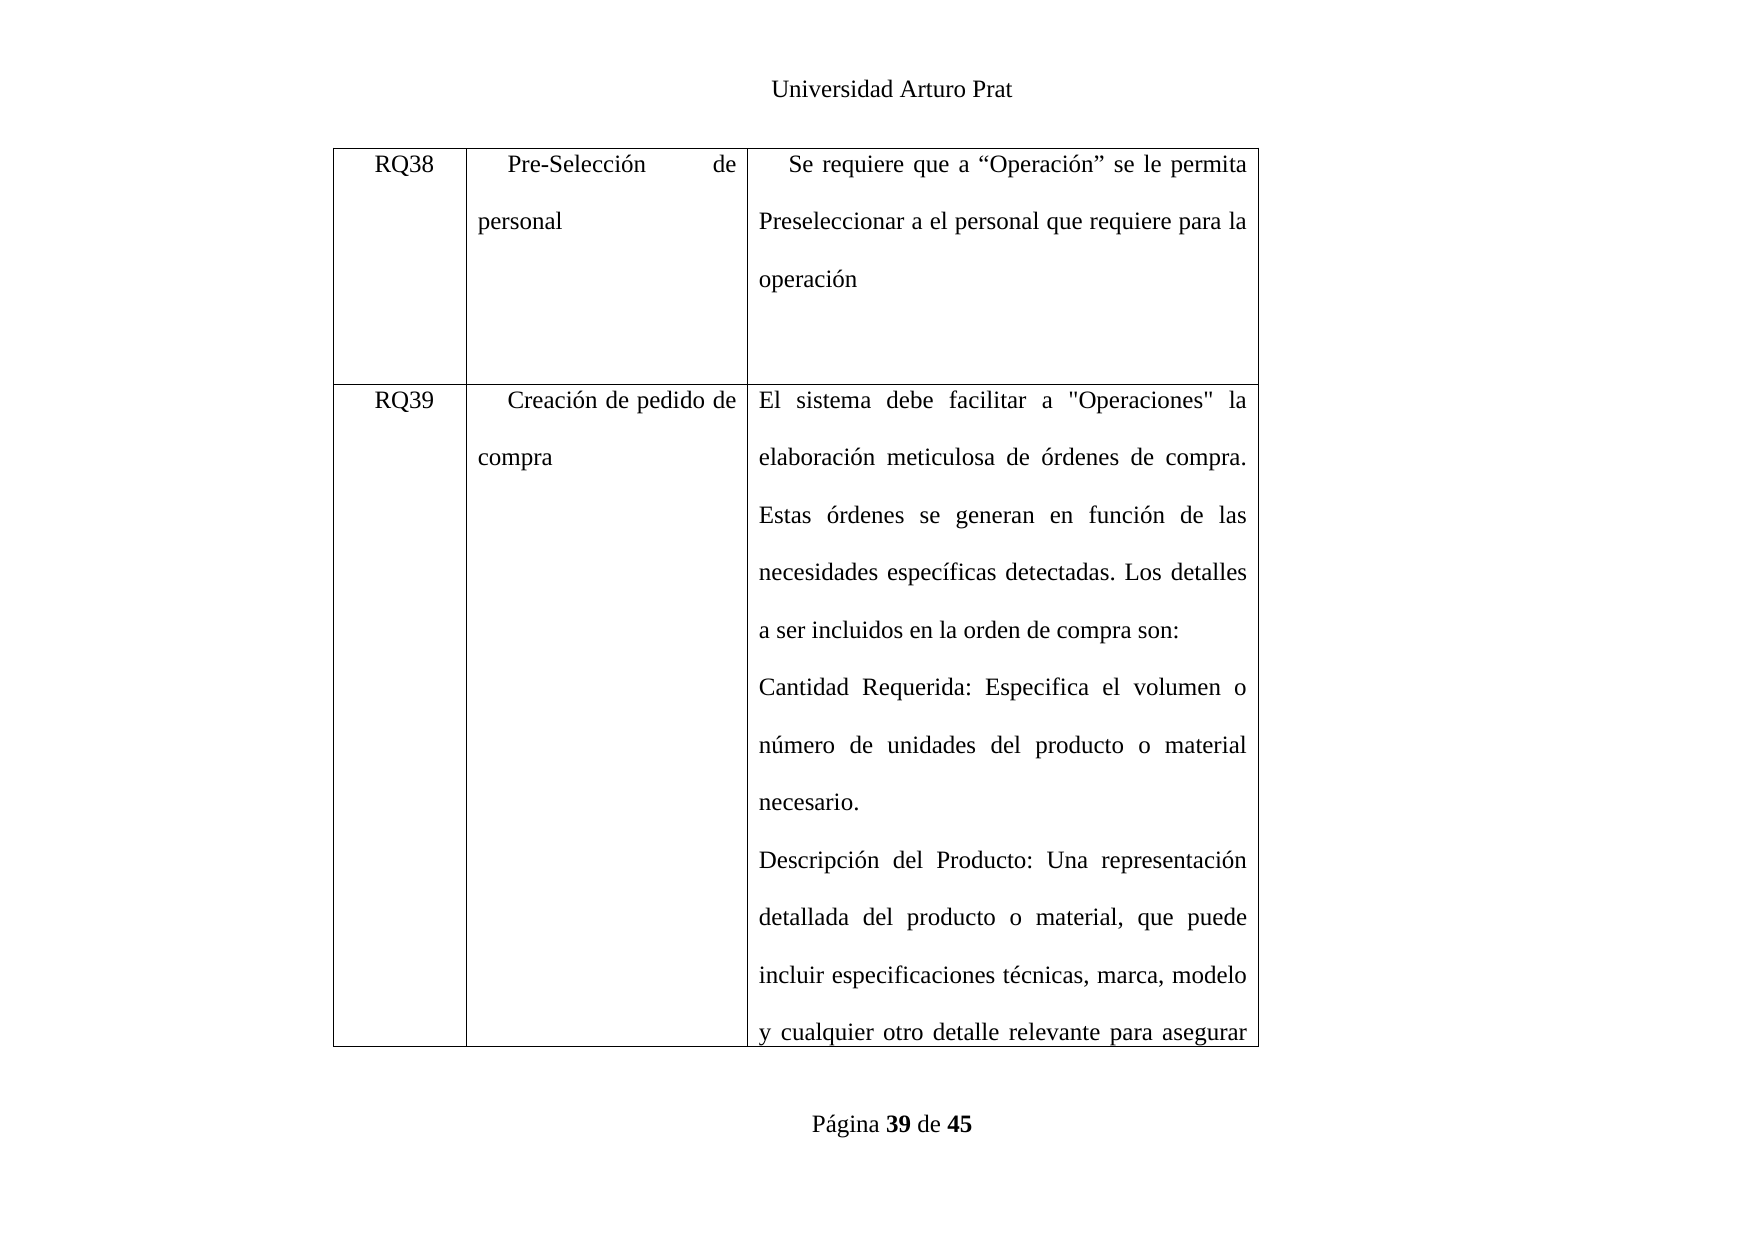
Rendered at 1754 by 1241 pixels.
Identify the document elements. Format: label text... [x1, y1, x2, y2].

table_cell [748, 385, 1258, 1046]
table_cell Pre-Selección de personal [467, 149, 747, 384]
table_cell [467, 385, 747, 1046]
table_cell Se requiere que a “Operación” se le permita Preseleccionar a el personal que requiere para la operación [748, 149, 1258, 384]
table_cell RQ39 [334, 385, 466, 1046]
table_cell RQ38 [334, 149, 466, 384]
